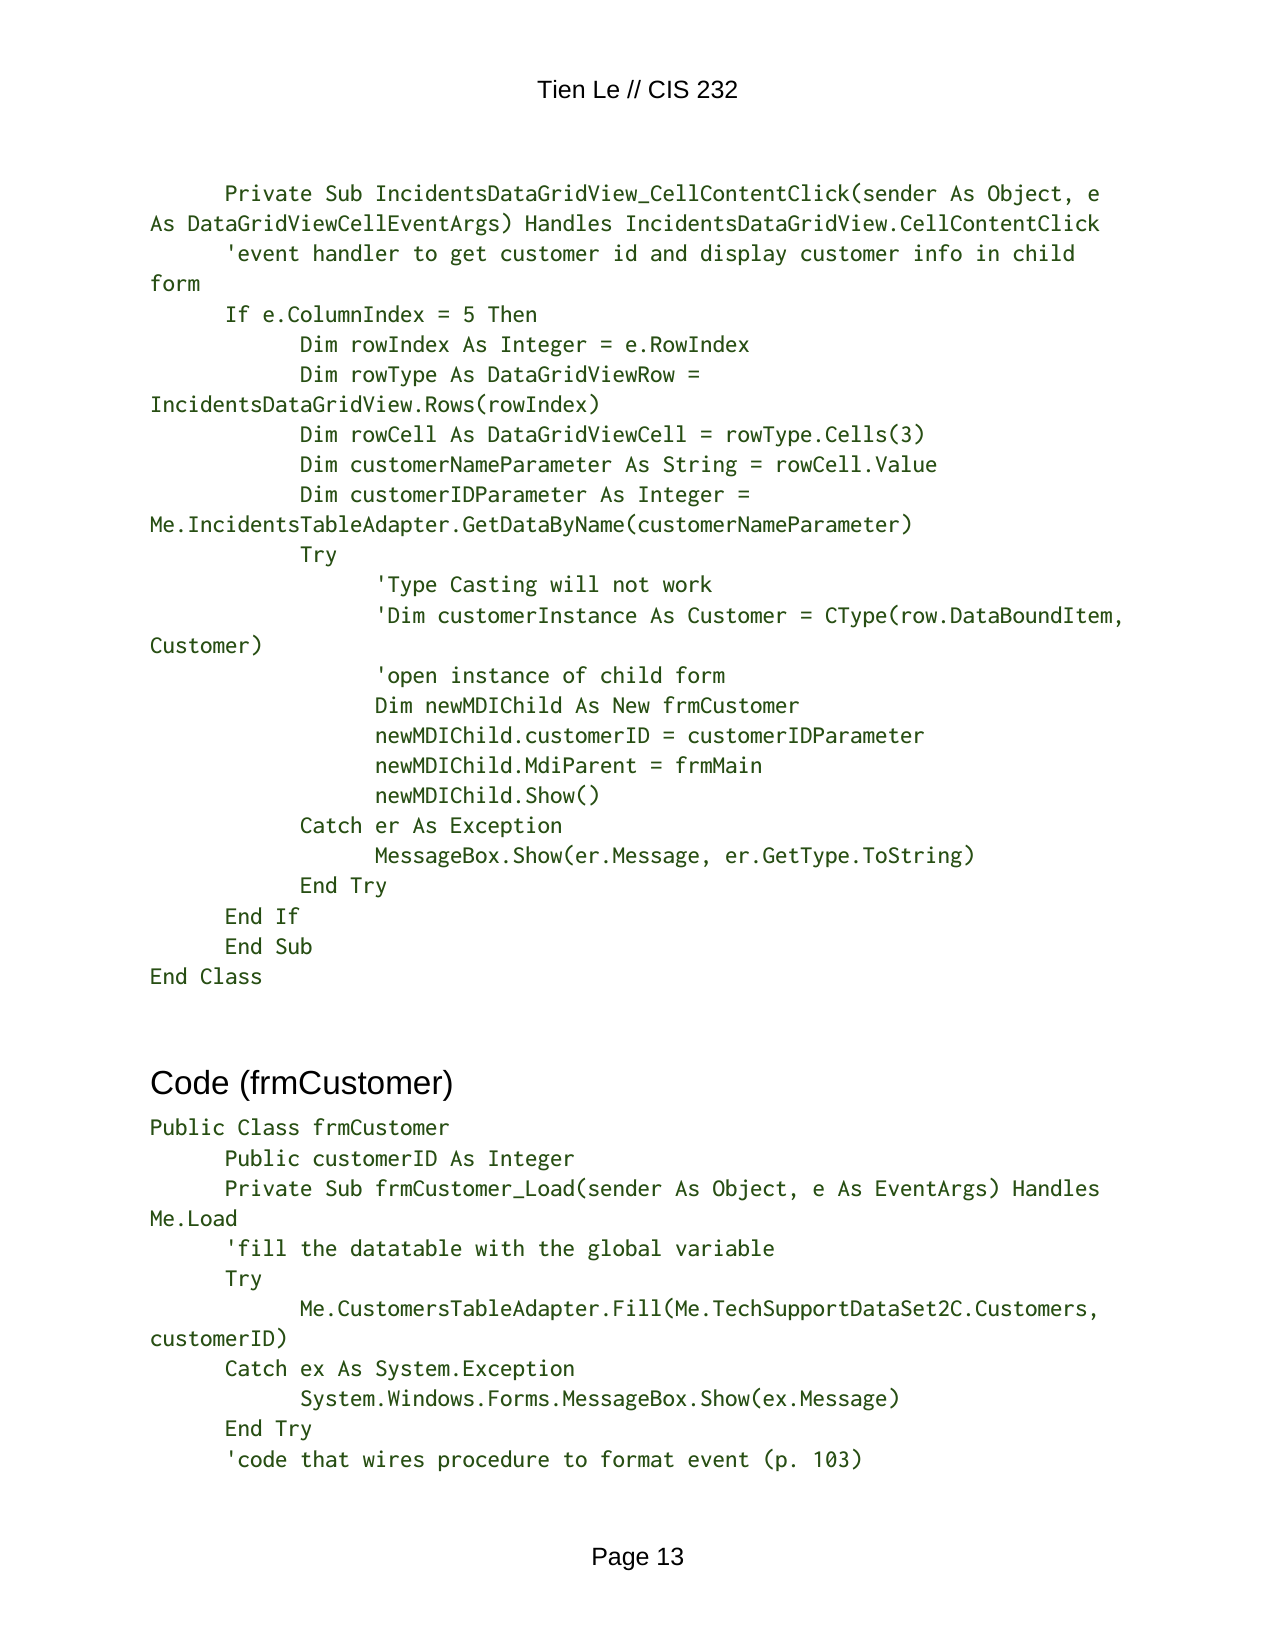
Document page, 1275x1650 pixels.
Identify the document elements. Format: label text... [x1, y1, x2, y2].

text 'fill the datatable with the global variable [150, 1235, 1125, 1261]
text newMDIChild.MdiParent = frmMain [150, 752, 1125, 778]
text If e.ColumnIndex = 5 Then [150, 301, 1125, 327]
text Dim rowIndex As Integer = e.RowIndex [150, 331, 1125, 357]
text End Try [150, 1415, 1125, 1442]
text System.Windows.Forms.MessageBox.Show(ex.Message) [150, 1385, 1125, 1412]
text Dim customerNameParameter As String = rowCell.Value [150, 451, 1125, 477]
text End Class [150, 963, 1125, 989]
text Public customerID As Integer [150, 1144, 1125, 1171]
text Dim newMDIChild As New frmCustomer [150, 692, 1125, 718]
text MessageBox.Show(er.Message, er.GetType.ToString) [150, 842, 1125, 869]
subtitle Code (frmCustomer) [150, 1063, 1125, 1102]
text Me.CustomersTableAdapter.Fill(Me.TechSupportDataSet2C.Customers, customerID) [150, 1295, 1125, 1351]
text End Try [150, 872, 1125, 899]
text 'Dim customerInstance As Customer = CType(row.DataBoundItem, Customer) [150, 602, 1125, 658]
text newMDIChild.Show() [150, 782, 1125, 808]
text 'code that wires procedure to format event (p. 103) [150, 1446, 1125, 1472]
text 'event handler to get customer id and display customer info in child form [150, 240, 1125, 297]
text End If [150, 903, 1125, 929]
text newMDIChild.customerID = customerIDParameter [150, 722, 1125, 748]
text Private Sub frmCustomer_Load(sender As Object, e As EventArgs) Handles Me.Load [150, 1174, 1125, 1231]
text Private Sub IncidentsDataGridView_CellContentClick(sender As Object, e As DataGridViewCellEventArgs) Handles IncidentsDataGridView.CellContentClick [150, 180, 1125, 236]
text Public Class frmCustomer [150, 1114, 1125, 1141]
text Try [150, 1265, 1125, 1291]
text Dim rowCell As DataGridViewCell = rowType.Cells(3) [150, 421, 1125, 447]
text End Sub [150, 933, 1125, 959]
text Dim rowType As DataGridViewRow = IncidentsDataGridView.Rows(rowIndex) [150, 361, 1125, 417]
text Catch ex As System.Exception [150, 1355, 1125, 1381]
text Try [150, 541, 1125, 568]
text 'open instance of child form [150, 662, 1125, 688]
text Dim customerIDParameter As Integer = Me.IncidentsTableAdapter.GetDataByName(customerNameParameter) [150, 481, 1125, 537]
text 'Type Casting will not work [150, 571, 1125, 598]
text Catch er As Exception [150, 812, 1125, 838]
